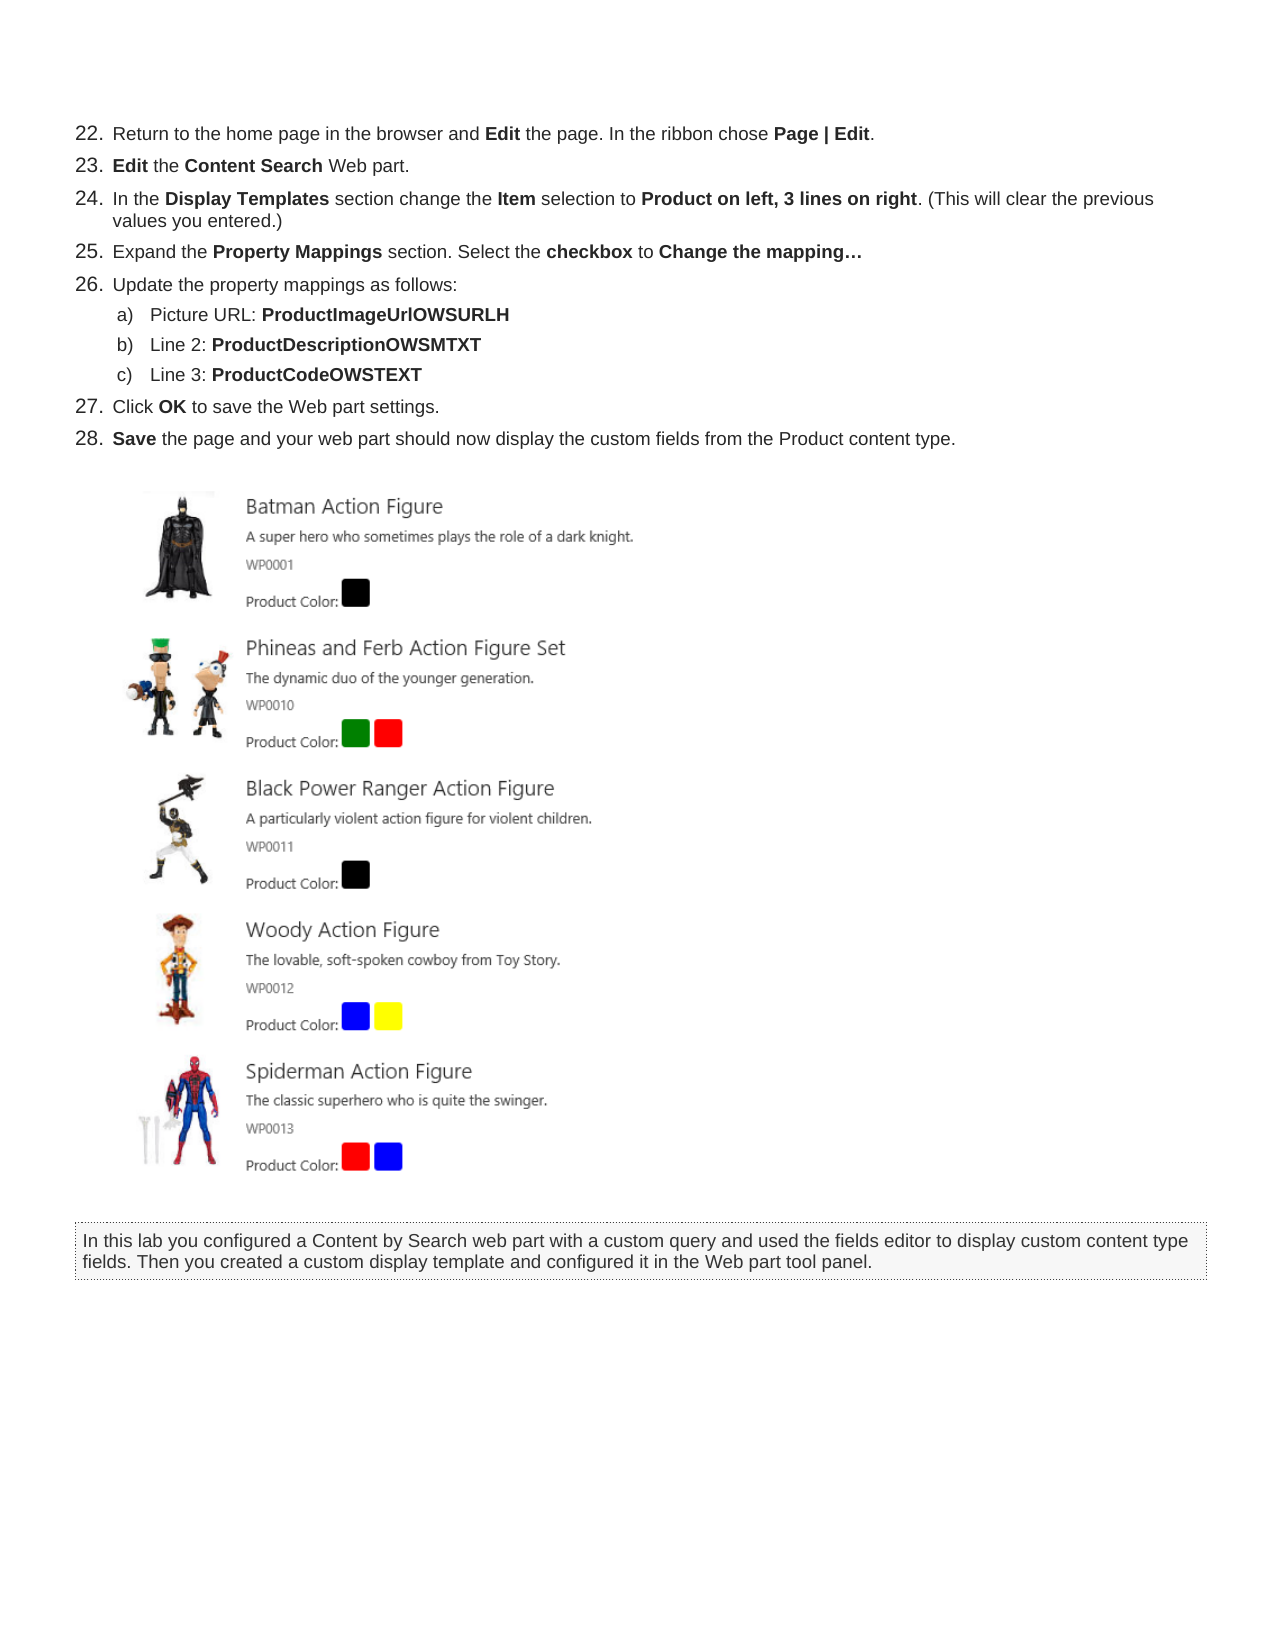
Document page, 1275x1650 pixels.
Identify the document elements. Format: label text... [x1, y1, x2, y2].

text Update the property mappings as follows: [75, 272, 1200, 296]
text Save the page and your web part should now display the custom fields from the Product content type. [75, 426, 1200, 450]
text In this lab you configured a Content by Search web part with a custom query and used the fields editor to display custom content type fields. Then you created a custom display template and configured it in the Web part tool panel. [75, 1222, 1207, 1280]
text Line 3: ProductCodeOWSTEXT [117, 364, 1200, 385]
text Edit the Content Search Web part. [75, 153, 1200, 177]
text Return to the home page in the browser and Edit the page. In the ribbon chose Page | Edit. [75, 121, 1200, 145]
text Click OK to save the Web part settings. [75, 393, 1200, 417]
text In the Display Templates section change the Item selection to Product on left, 3 lines on right. (This will clear the previous values you entered.) [75, 185, 1200, 231]
text Picture URL: ProductImageUrlOWSURLH [117, 304, 1200, 325]
picture [117, 471, 681, 1201]
text Expand the Property Mappings section. Select the checkbox to Change the mapping… [75, 239, 1200, 263]
text Line 2: ProductDescriptionOWSMTXT [117, 334, 1200, 355]
